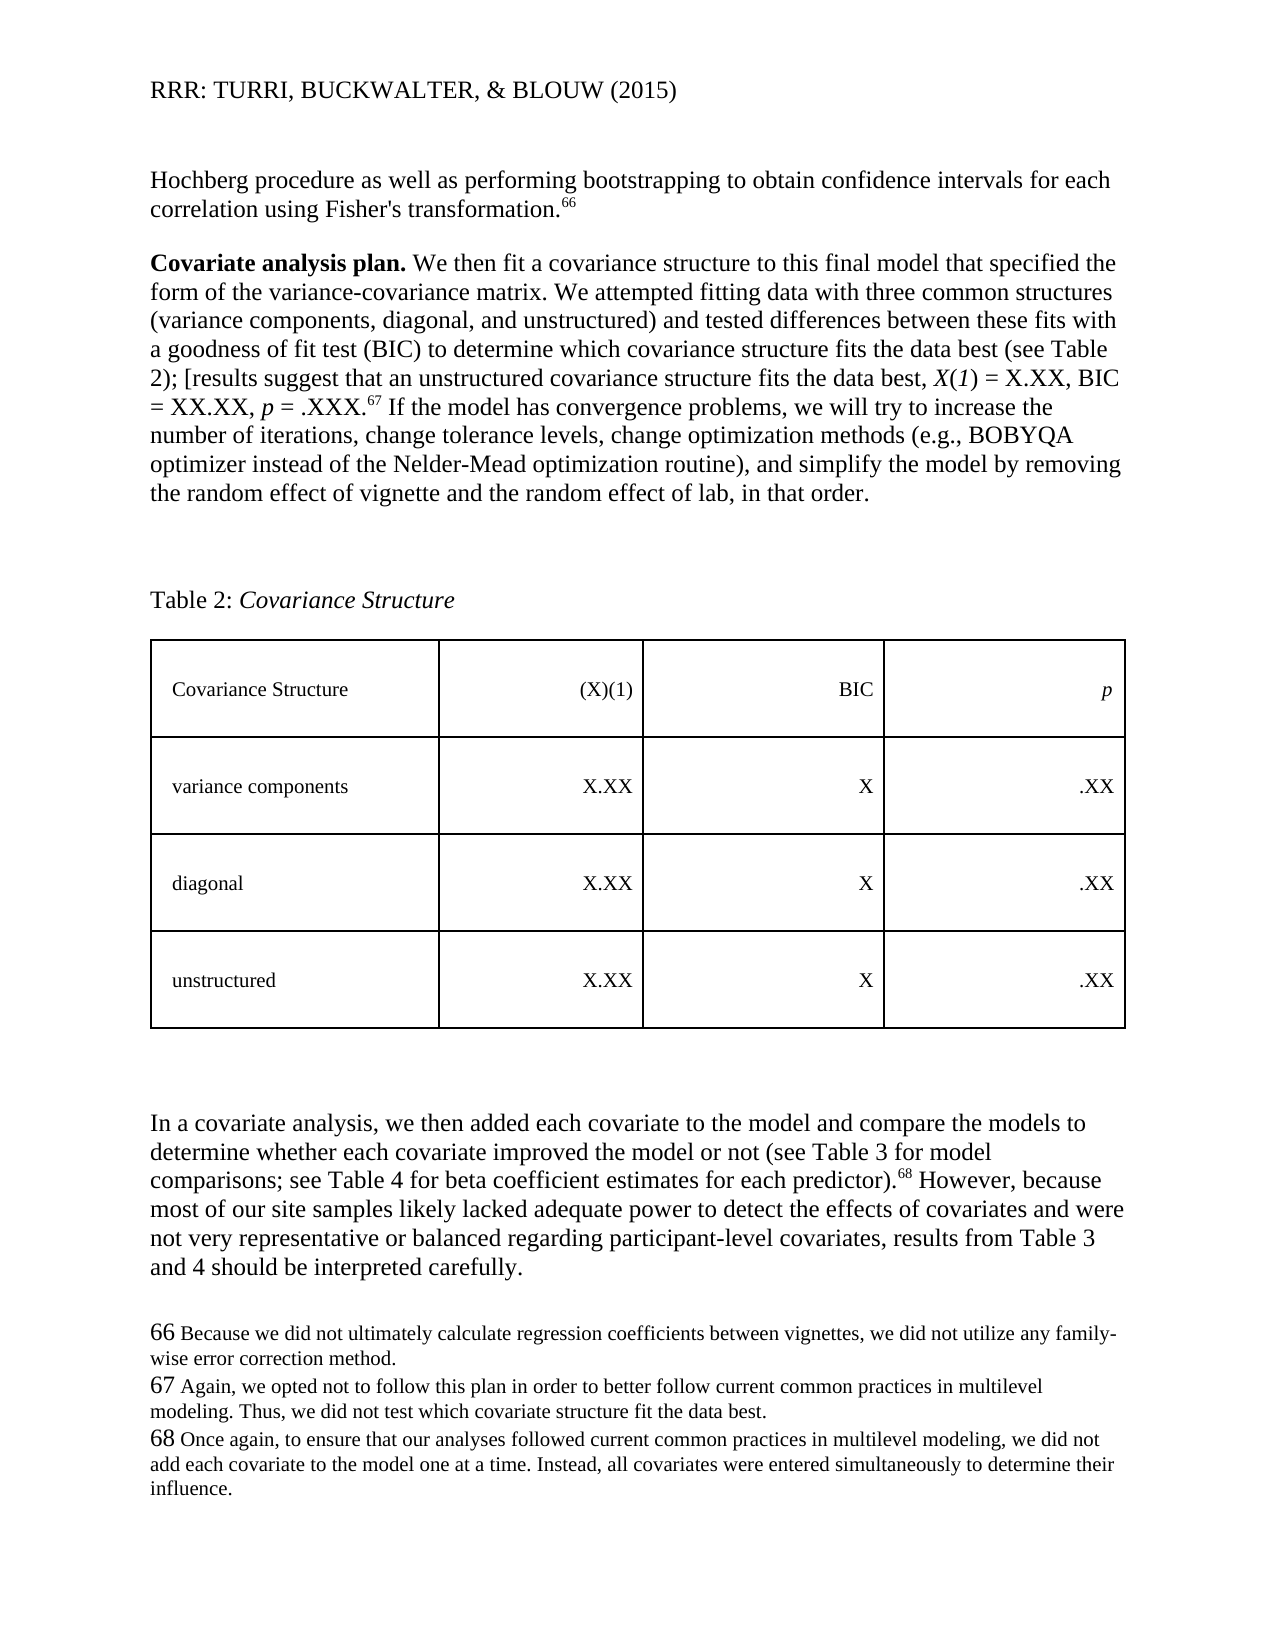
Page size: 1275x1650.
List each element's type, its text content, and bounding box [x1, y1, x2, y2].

table_cell .XX [885, 738, 1124, 833]
table_header (X)(1) [440, 641, 642, 736]
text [150, 165, 1125, 223]
table_cell .XX [885, 835, 1124, 930]
table_cell X [644, 835, 883, 930]
table_cell variance components [152, 738, 438, 833]
table_cell diagonal [152, 835, 438, 930]
text In a covariate analysis, we then added each covariate to the model and compare the models to determine whether each covariate improved the model or not (see Table 3 for model comparisons; see Table 4 for beta coefficient estimates for each predictor). However, because most of our site samples likely lacked adequate power to detect the effects of covariates and were not very representative or balanced regarding participant-level covariates, results from Table 3 and 4 should be interpreted carefully. [150, 1108, 1125, 1280]
table_cell .XX [885, 932, 1124, 1027]
table_header BIC [644, 641, 883, 736]
table_cell X.XX [440, 738, 642, 833]
text Covariate analysis plan. We then fit a covariance structure to this final model that specified the form of the variance-covariance matrix. We attempted fitting data with three common structures (variance components, diagonal, and unstructured) and tested differences between these fits with a goodness of fit test (BIC) to determine which covariance structure fits the data best (see Table 2); [results suggest that an unstructured covariance structure fits the data best, X(1) = X.XX, BIC = XX.XX, p = .XXX. If the model has convergence problems, we will try to increase the number of iterations, change tolerance levels, change optimization methods (e.g., BOBYQA optimizer instead of the Nelder-Mead optimization routine), and simplify the model by removing the random effect of vignette and the random effect of lab, in that order. [150, 248, 1125, 507]
table_header p [885, 641, 1124, 736]
table_cell X [644, 738, 883, 833]
table_cell unstructured [152, 932, 438, 1027]
table_cell X.XX [440, 932, 642, 1027]
text Table 2: Covariance Structure [150, 585, 1125, 614]
table_cell X [644, 932, 883, 1027]
table_cell X.XX [440, 835, 642, 930]
table_header Covariance Structure [152, 641, 438, 736]
